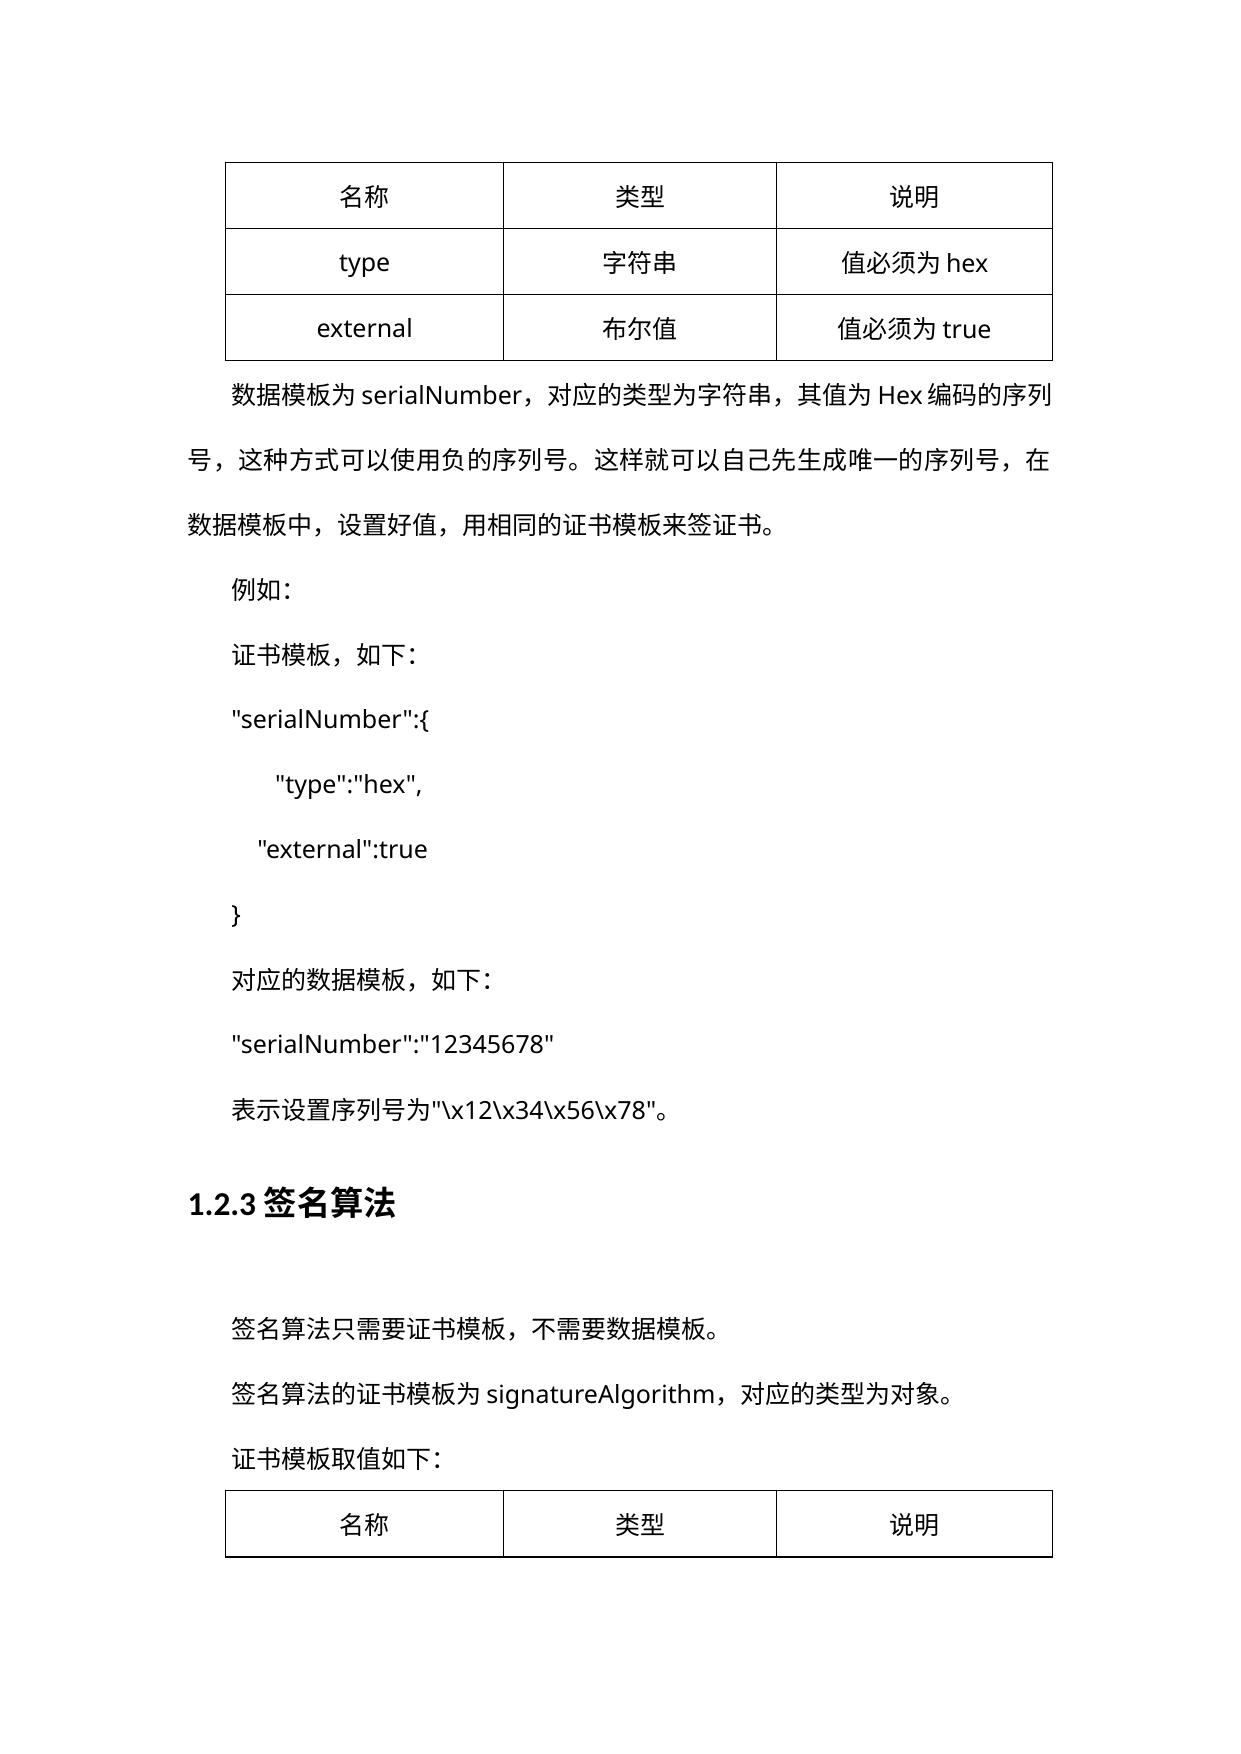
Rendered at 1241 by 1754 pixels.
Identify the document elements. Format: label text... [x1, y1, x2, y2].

table_cell type [226, 229, 503, 294]
table_header 说明 [777, 163, 1052, 228]
text "type":"hex", [231, 751, 1053, 816]
text } [187, 881, 1053, 946]
table_cell external [226, 295, 503, 360]
table_header 说明 [777, 1491, 1052, 1556]
table_header 类型 [504, 163, 776, 228]
text 证书模板，如下： [187, 621, 1053, 686]
table_header 名称 [226, 163, 503, 228]
text 签名算法的证书模板为signatureAlgorithm，对应的类型为对象。 [187, 1360, 1053, 1425]
table_cell 值必须为hex [777, 229, 1052, 294]
text 对应的数据模板，如下： [187, 946, 1053, 1011]
table_cell 字符串 [504, 229, 776, 294]
list 证书模板取值如下： [225, 1425, 1053, 1490]
text "serialNumber":"12345678" [187, 1011, 1053, 1076]
text 签名算法只需要证书模板，不需要数据模板。 [187, 1295, 1053, 1360]
subtitle 1.2.3 签名算法 [187, 1168, 1053, 1233]
table_cell 布尔值 [504, 295, 776, 360]
table_cell 值必须为true [777, 295, 1052, 360]
text "serialNumber":{ [187, 686, 1053, 751]
text 数据模板为serialNumber，对应的类型为字符串，其值为Hex编码的序列号，这种方式可以使用负的序列号。这样就可以自己先生成唯一的序列号，在数据模板中，设置好值，用相同的证书模板来签证书。 [187, 361, 1053, 556]
text 表示设置序列号为"\x12\x34\x56\x78"。 [187, 1076, 1053, 1141]
table_header 名称 [226, 1491, 503, 1556]
text "external":true [187, 816, 1053, 881]
text 例如： [187, 556, 1053, 621]
table_header 类型 [504, 1491, 776, 1556]
